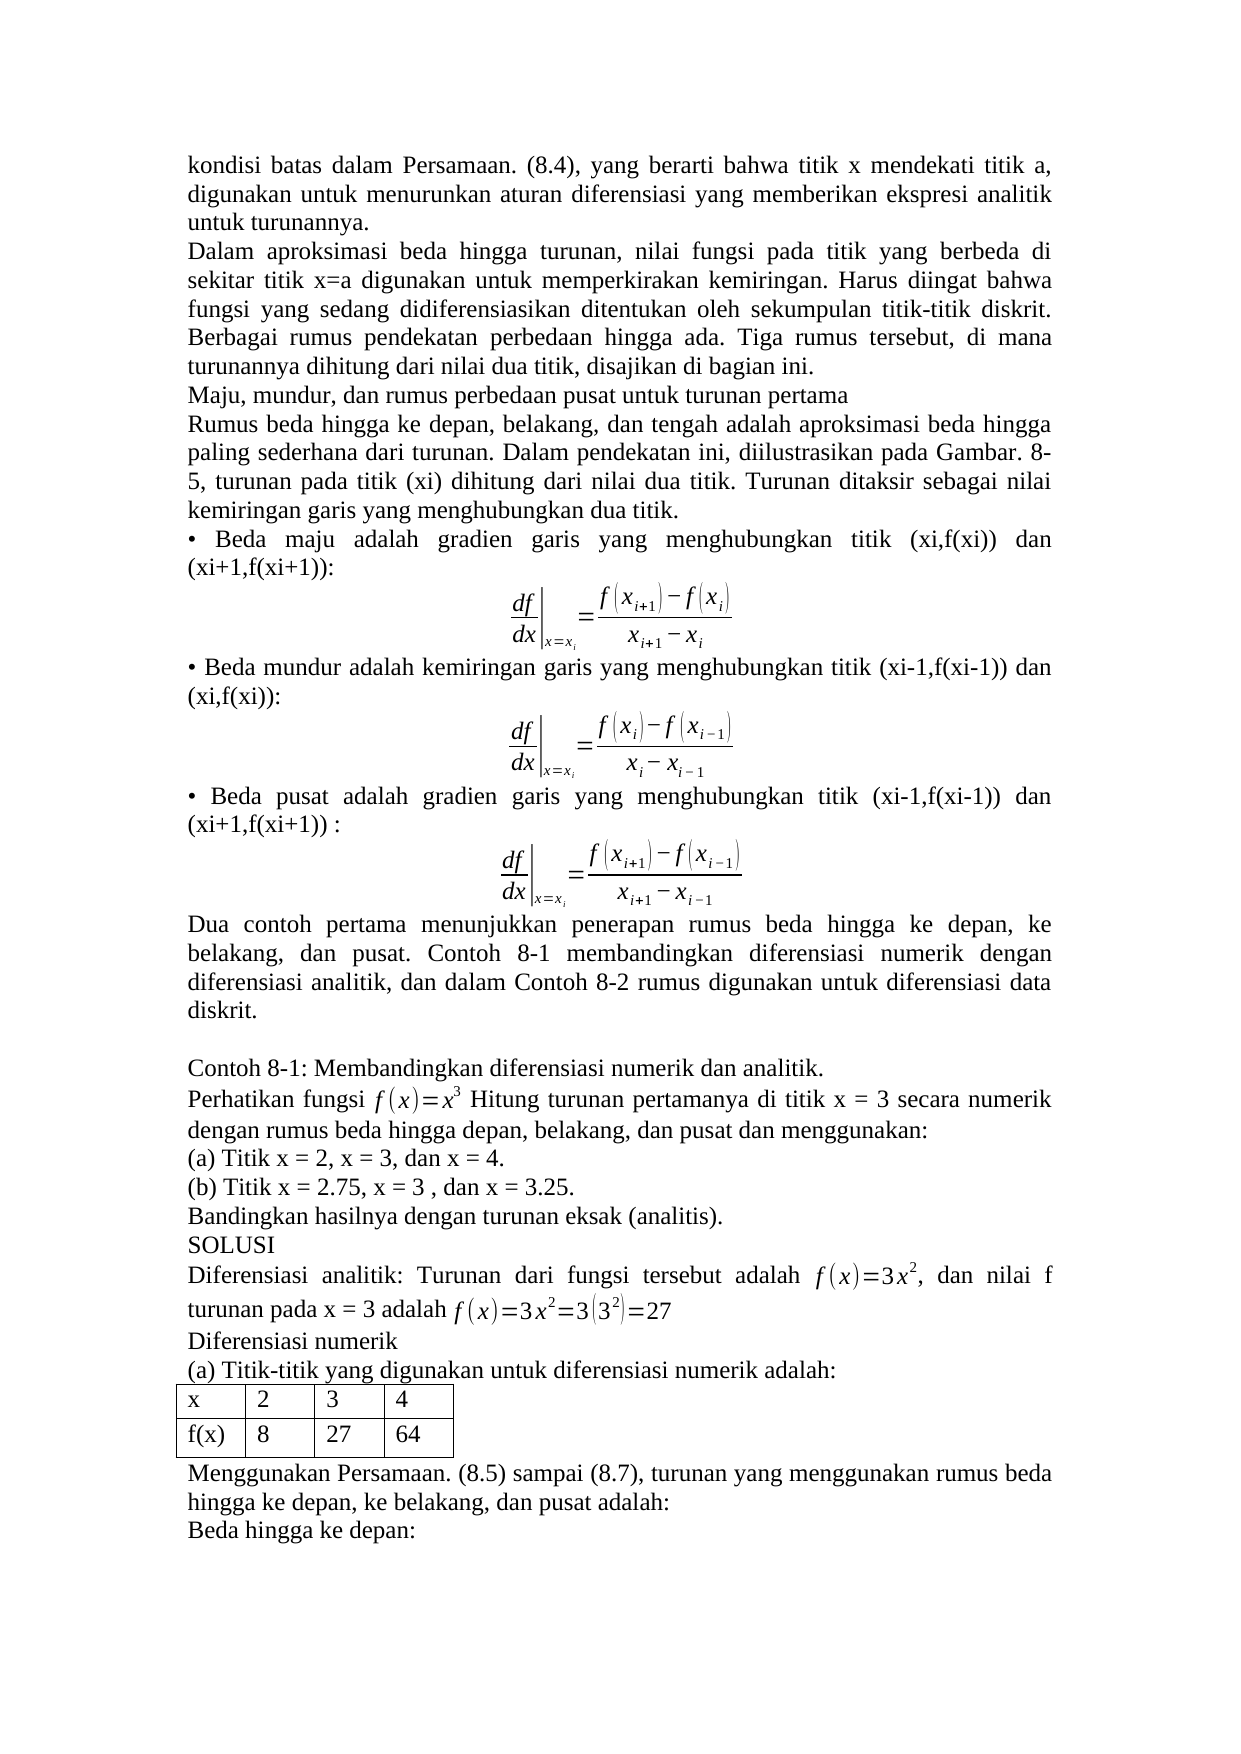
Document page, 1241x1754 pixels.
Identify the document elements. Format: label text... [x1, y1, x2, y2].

table_header 4 [385, 1385, 453, 1418]
text SOLUSI [187, 1230, 1053, 1258]
table_header 3 [315, 1385, 384, 1418]
text Maju, mundur, dan rumus perbedaan pusat untuk turunan pertama [187, 380, 1053, 409]
table_cell 64 [385, 1419, 453, 1457]
table_header 2 [246, 1385, 314, 1418]
text Diferensiasi analitik: Turunan dari fungsi tersebut adalah , dan nilai f turunan pada x = 3 adalah [187, 1258, 1053, 1326]
text Bandingkan hasilnya dengan turunan eksak (analitis). [187, 1201, 1053, 1230]
text Rumus beda hingga ke depan, belakang, dan tengah adalah aproksimasi beda hingga paling sederhana dari turunan. Dalam pendekatan ini, diilustrasikan pada Gambar. 8-5, turunan pada titik (xi) dihitung dari nilai dua titik. Turunan ditaksir sebagai nilai kemiringan garis yang menghubungkan dua titik. [187, 409, 1053, 524]
text • Beda mundur adalah kemiringan garis yang menghubungkan titik (xi-1,f(xi-1)) dan (xi,f(xi)): [187, 652, 1053, 710]
text • Beda maju adalah gradien garis yang menghubungkan titik (xi,f(xi)) dan (xi+1,f(xi+1)): [187, 524, 1053, 581]
text (a) Titik x = 2, x = 3, dan x = 4. [187, 1143, 1053, 1172]
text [187, 150, 1053, 236]
text (b) Titik x = 2.75, x = 3 , dan x = 3.25. [187, 1172, 1053, 1201]
text Dua contoh pertama menunjukkan penerapan rumus beda hingga ke depan, ke belakang, dan pusat. Contoh 8-1 membandingkan diferensiasi numerik dengan diferensiasi analitik, dan dalam Contoh 8-2 rumus digunakan untuk diferensiasi data diskrit. [187, 909, 1053, 1024]
text Contoh 8-1: Membandingkan diferensiasi numerik dan analitik. [187, 1053, 1053, 1082]
text (a) Titik-titik yang digunakan untuk diferensiasi numerik adalah: [187, 1355, 1053, 1383]
table_header x [177, 1385, 245, 1418]
text Diferensiasi numerik [187, 1326, 1053, 1355]
text Beda hingga ke depan: [187, 1515, 1053, 1544]
text Dalam aproksimasi beda hingga turunan, nilai fungsi pada titik yang berbeda di sekitar titik x=a digunakan untuk memperkirakan kemiringan. Harus diingat bahwa fungsi yang sedang didiferensiasikan ditentukan oleh sekumpulan titik-titik diskrit. Berbagai rumus pendekatan perbedaan hingga ada. Tiga rumus tersebut, di mana turunannya dihitung dari nilai dua titik, disajikan di bagian ini. [187, 236, 1053, 380]
table_cell 27 [315, 1419, 384, 1457]
table_cell f(x) [177, 1419, 245, 1457]
table_cell 8 [246, 1419, 314, 1457]
text Menggunakan Persamaan. (8.5) sampai (8.7), turunan yang menggunakan rumus beda hingga ke depan, ke belakang, dan pusat adalah: [187, 1458, 1053, 1515]
text Perhatikan fungsi Hitung turunan pertamanya di titik x = 3 secara numerik dengan rumus beda hingga depan, belakang, dan pusat dan menggunakan: [187, 1082, 1053, 1143]
text • Beda pusat adalah gradien garis yang menghubungkan titik (xi-1,f(xi-1)) dan (xi+1,f(xi+1)) : [187, 781, 1053, 838]
